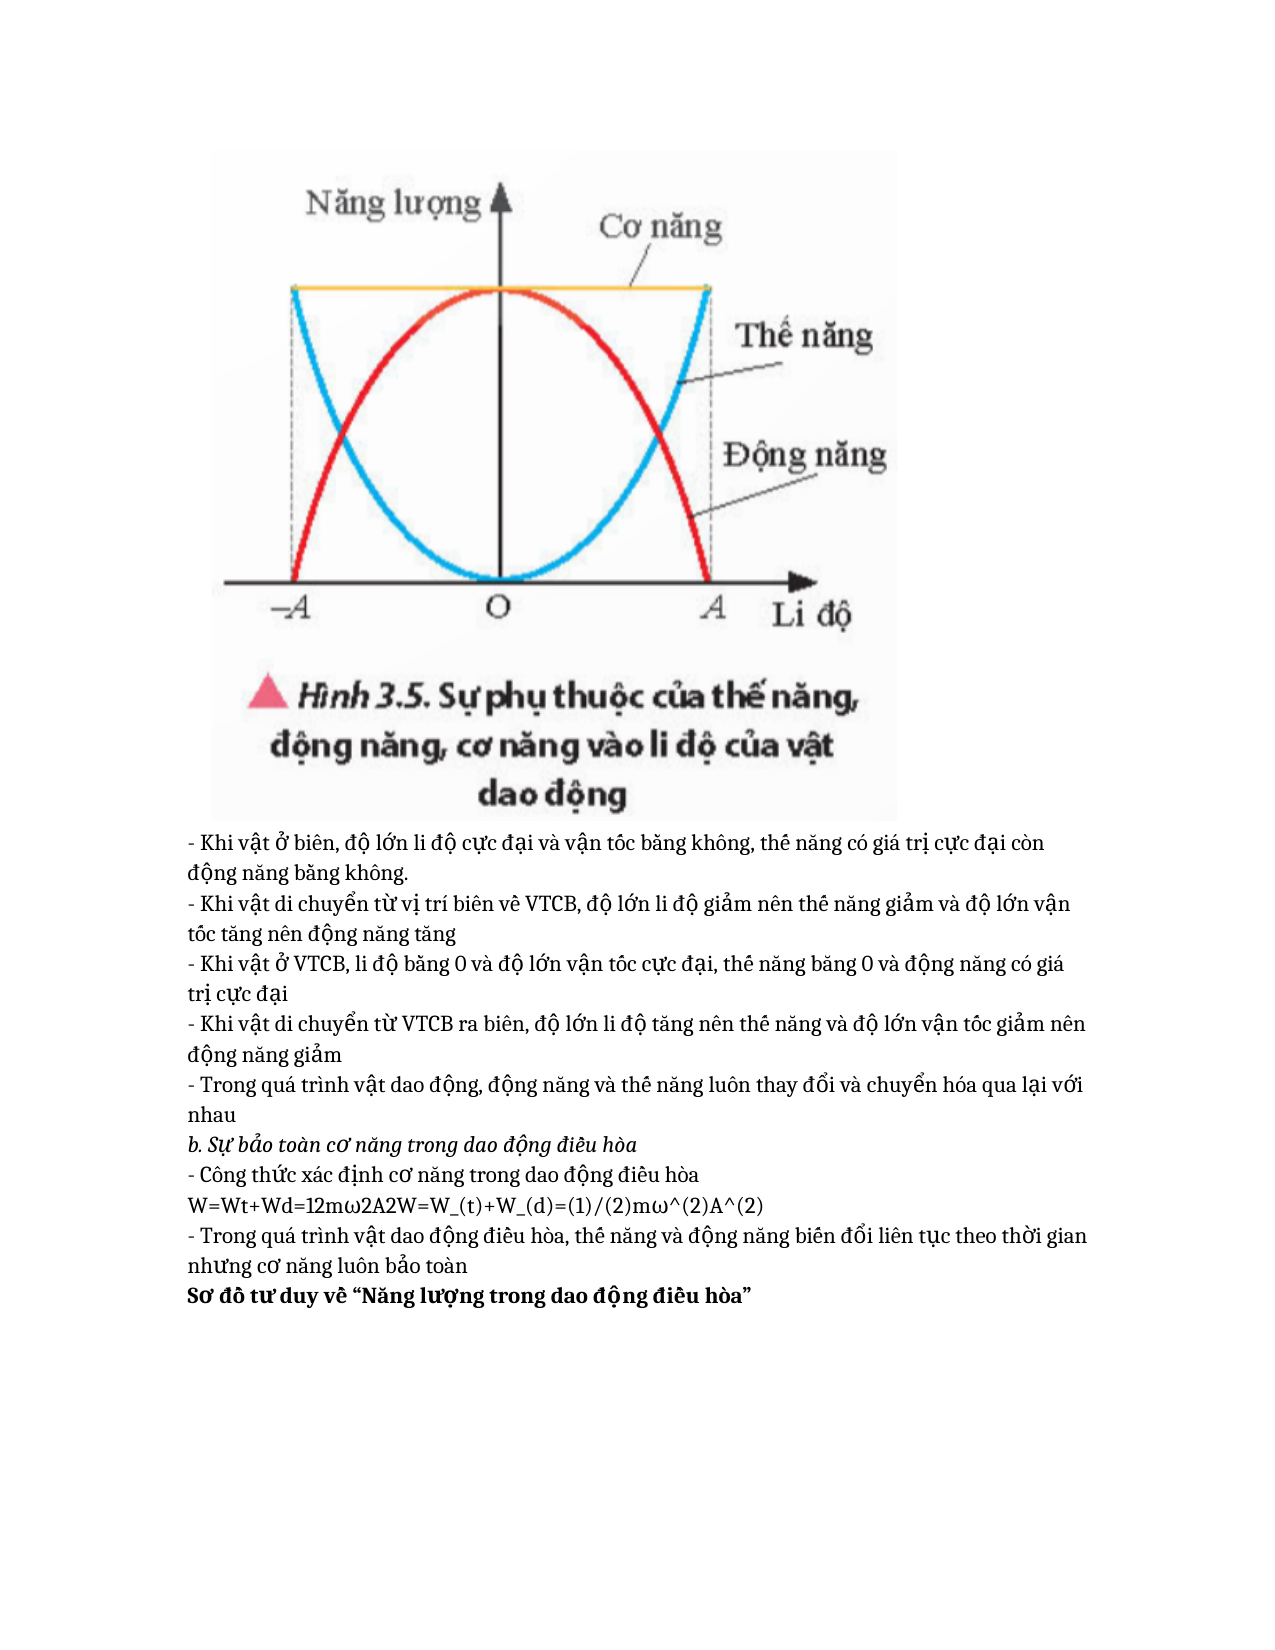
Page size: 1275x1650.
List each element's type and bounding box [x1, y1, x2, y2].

text [187, 150, 1087, 1309]
picture [211, 150, 898, 821]
